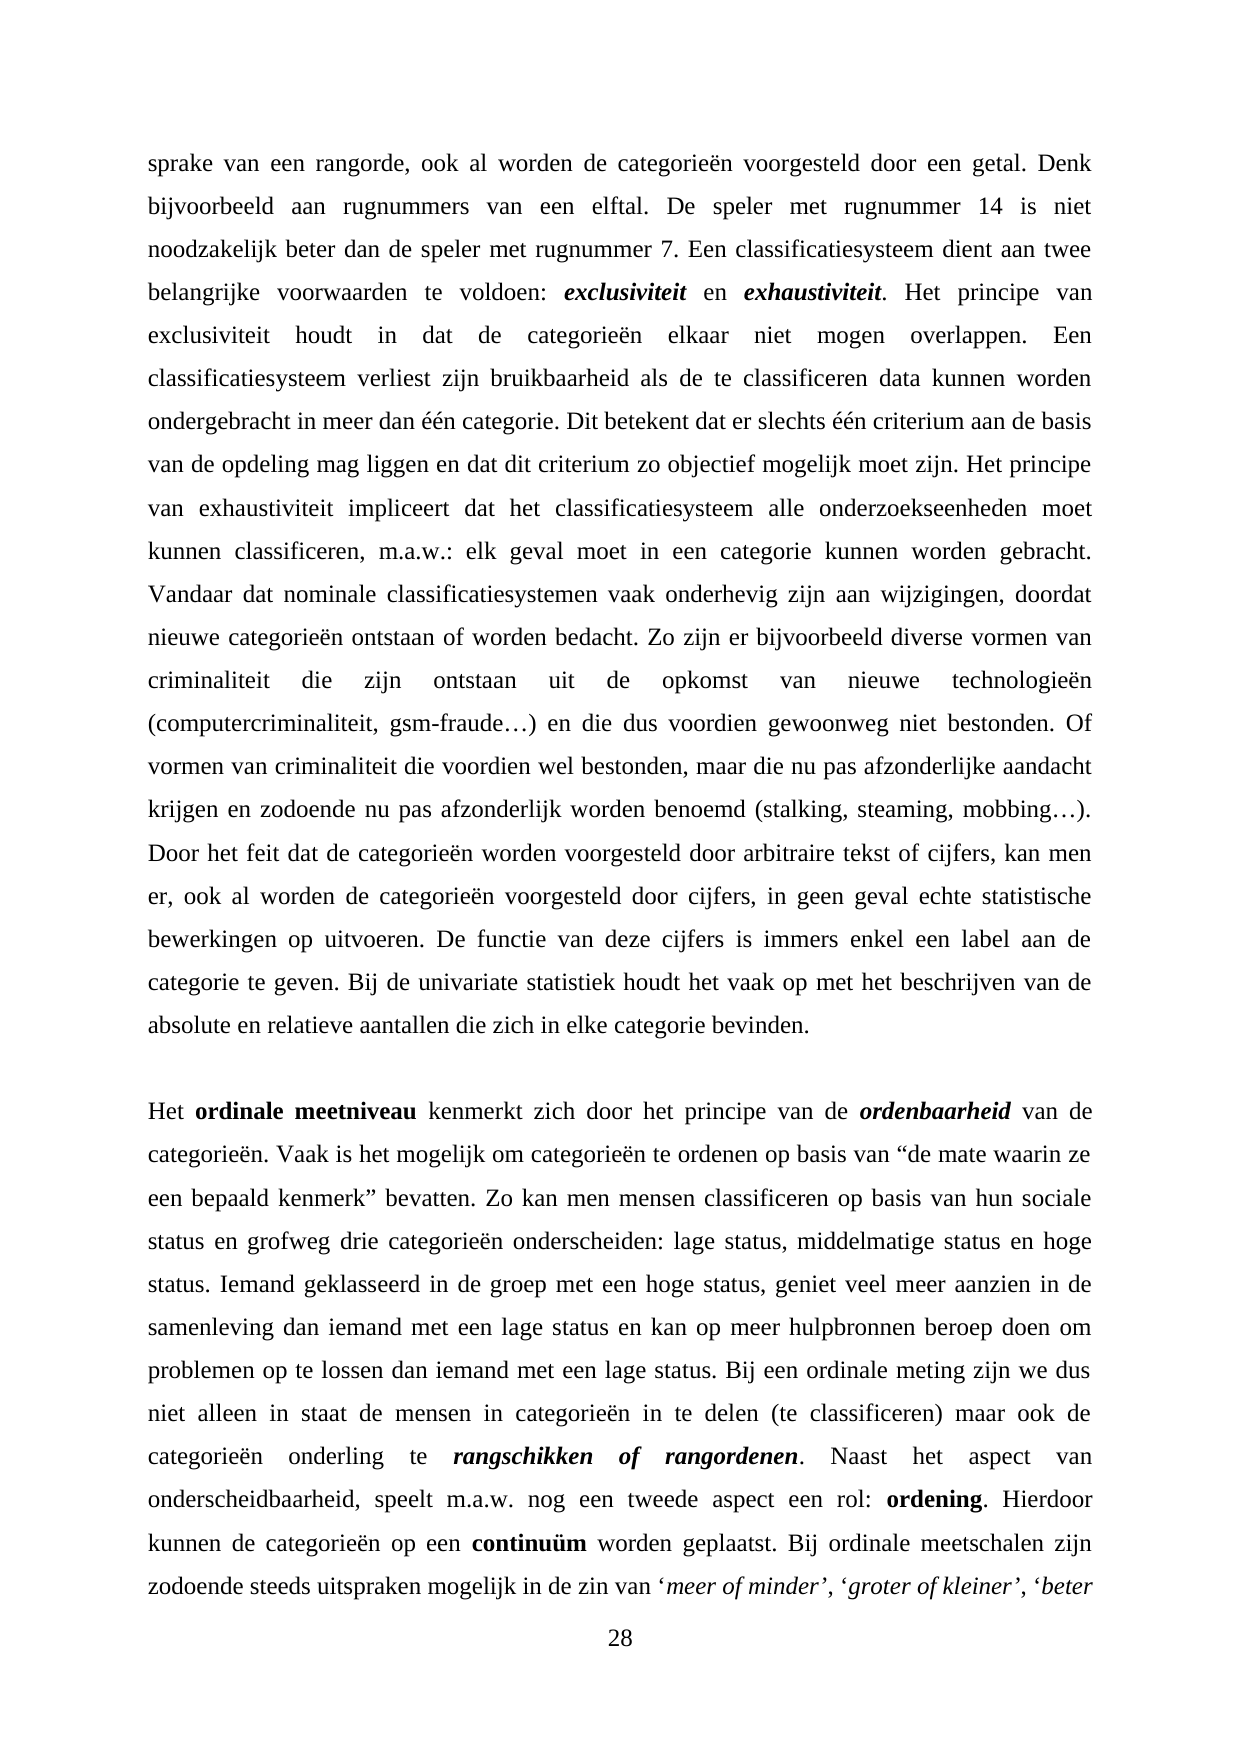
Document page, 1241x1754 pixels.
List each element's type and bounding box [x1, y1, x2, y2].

text [148, 148, 1093, 1039]
text [148, 1096, 1093, 1599]
